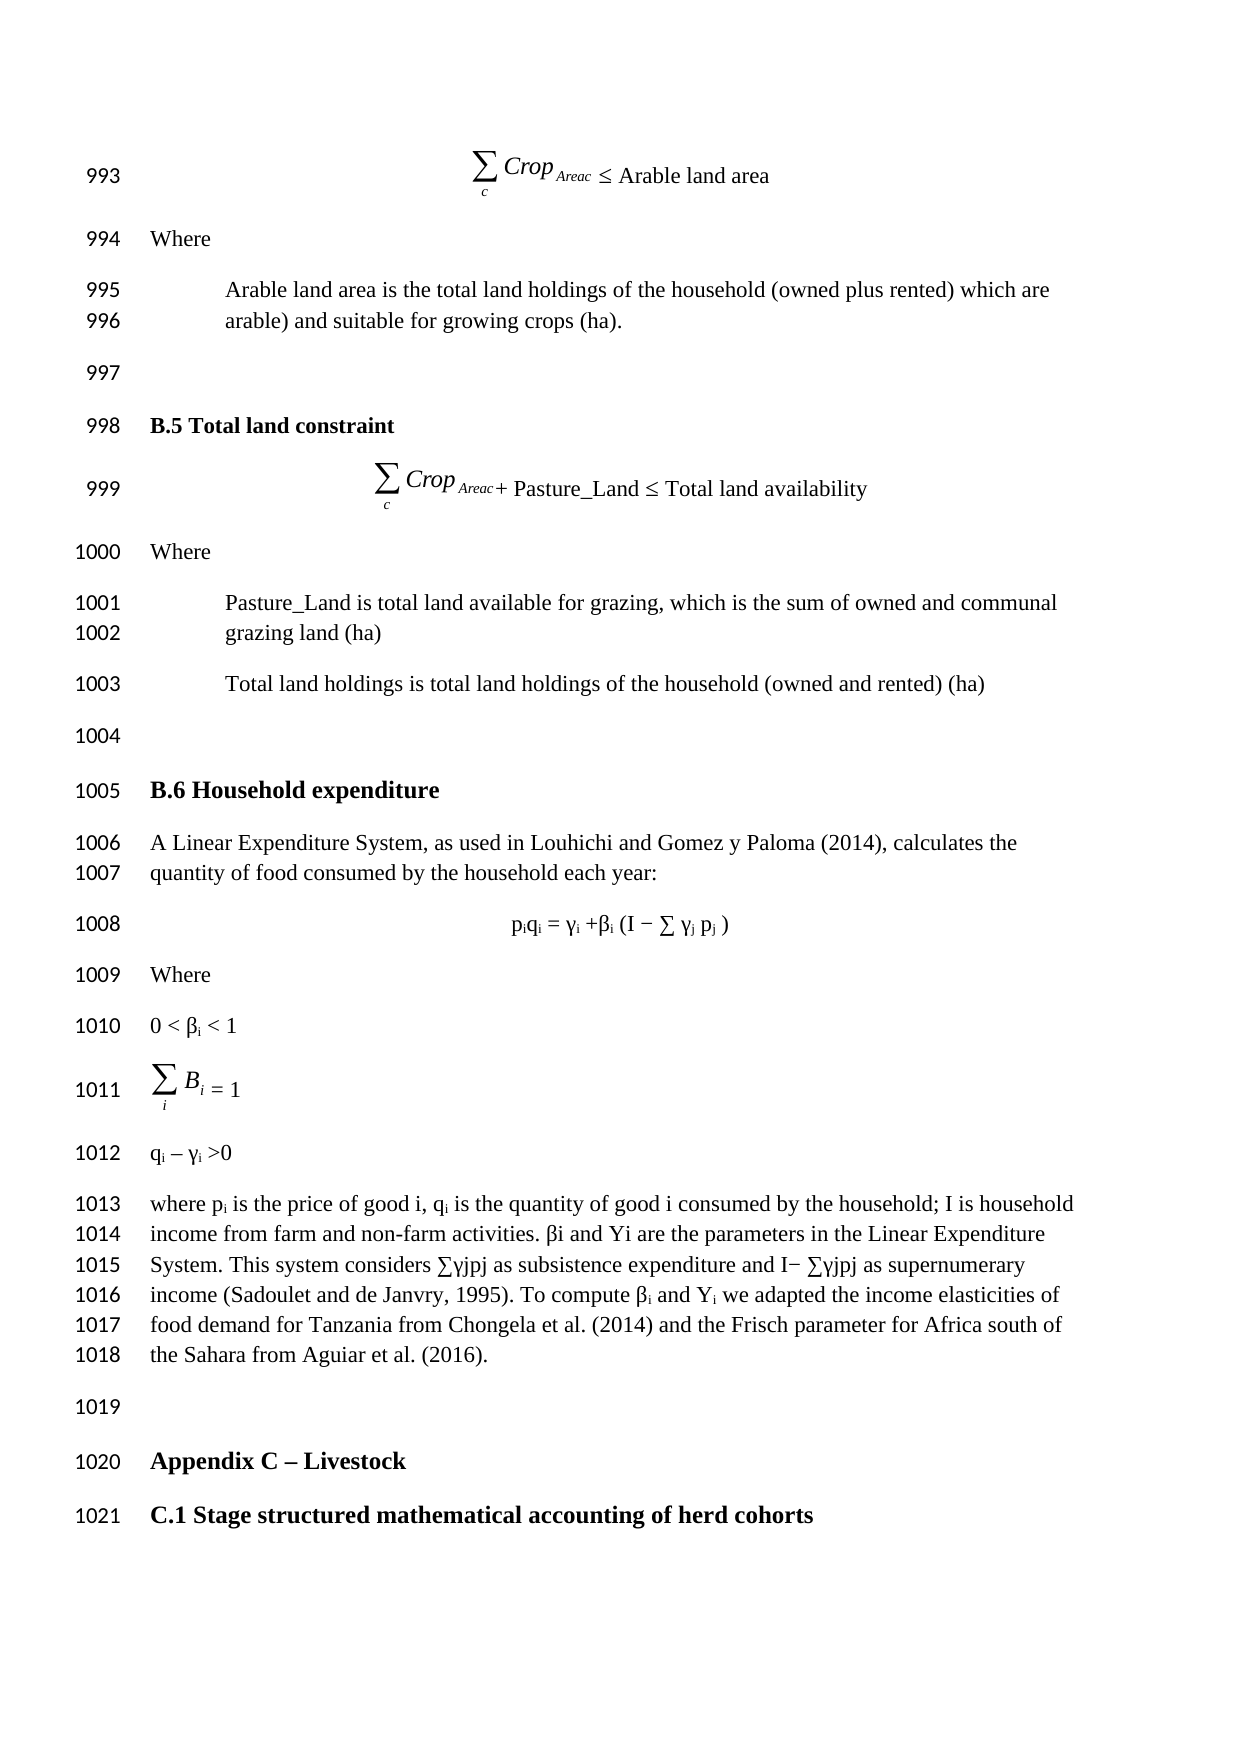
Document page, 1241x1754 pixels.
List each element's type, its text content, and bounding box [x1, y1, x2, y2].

text B.5 Total land constraint [150, 412, 1090, 438]
text Arable land area [150, 150, 1090, 201]
text Total land holdings is total land holdings of the household (owned and rented) (ha) [150, 671, 1090, 697]
text where pi is the price of good i, qi is the quantity of good i consumed by the household; I is household income from farm and non-farm activities. βi and Υi are the parameters in the Linear Expenditure System. This system considers ∑γjpj as subsistence expenditure and I− ∑γjpj as supernumerary income (Sadoulet and de Janvry, 1995). To compute βi and Υi we adapted the income elasticities of food demand for Tanzania from Chongela et al. (2014) and the Frisch parameter for Africa south of the Sahara from Aguiar et al. (2016). [150, 1190, 1090, 1368]
text B.6 Household expenditure [150, 775, 1090, 804]
text Pasture_Land is total land available for grazing, which is the sum of owned and communal grazing land (ha) [225, 589, 1090, 646]
text C.1 Stage structured mathematical accounting of herd cohorts [150, 1500, 1090, 1529]
text Where [150, 538, 1090, 564]
text 0 < βi < 1 [150, 1013, 1090, 1039]
text qi – γi >0 [150, 1139, 1090, 1166]
text + Pasture_Land Total land availability [150, 463, 1090, 513]
text A Linear Expenditure System, as used in Louhichi and Gomez y Paloma (2014), calculates the quantity of food consumed by the household each year: [150, 829, 1090, 886]
text Where [150, 226, 1090, 252]
text = 1 [150, 1064, 1090, 1114]
text piqi = γi +βi (I − ∑ γj pj ) [150, 911, 1090, 937]
text Arable land area is the total land holdings of the household (owned plus rented) which are arable) and suitable for growing crops (ha). [225, 277, 1090, 333]
text Appendix C – Livestock [150, 1446, 1090, 1475]
text Where [150, 962, 1090, 988]
